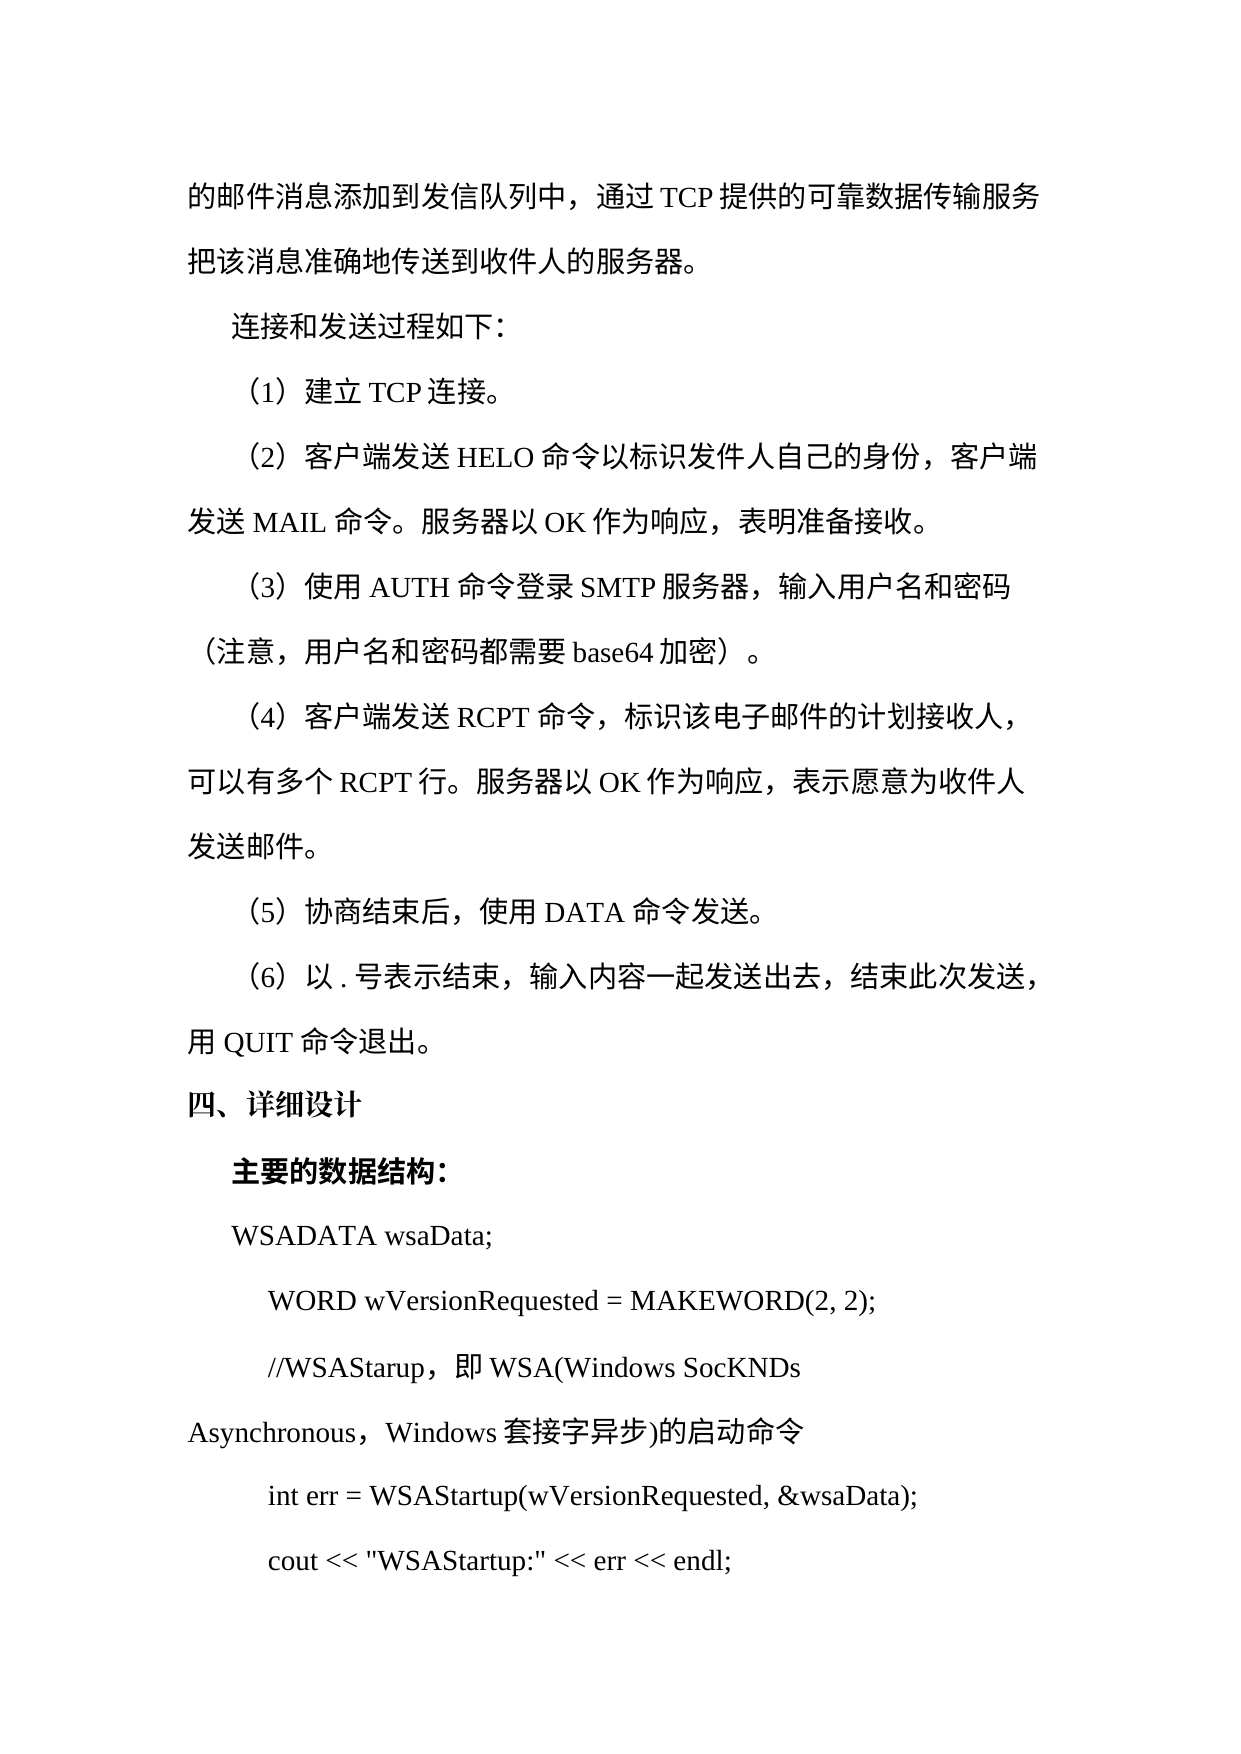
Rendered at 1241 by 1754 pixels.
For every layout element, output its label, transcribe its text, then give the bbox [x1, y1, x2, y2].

text //WSAStarup，即WSA(Windows SocKNDs Asynchronous，Windows套接字异步)的启动命令 [187, 1332, 1053, 1462]
text （3）使用 AUTH 命令登录SMTP服务器，输入用户名和密码（注意，用户名和密码都需要base64加密）。 [187, 552, 1053, 682]
text （5）协商结束后，使用 DATA 命令发送。 [187, 877, 1053, 942]
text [187, 162, 1053, 292]
text 连接和发送过程如下： [187, 292, 1053, 357]
text WORD wVersionRequested = MAKEWORD(2, 2); [187, 1267, 1053, 1332]
text 四、详细设计 [187, 1072, 1053, 1137]
text （2）客户端发送 HELO 命令以标识发件人自己的身份，客户端发送 MAIL 命令。服务器以OK作为响应，表明准备接收。 [187, 422, 1053, 552]
text 主要的数据结构： [187, 1137, 1053, 1202]
text WSADATA wsaData; [187, 1202, 1053, 1267]
text （4）客户端发送 RCPT 命令，标识该电子邮件的计划接收人，可以有多个RCPT行。服务器以OK作为响应，表示愿意为收件人发送邮件。 [187, 682, 1053, 877]
text cout << "WSAStartup:" << err << endl; [187, 1527, 1053, 1592]
text （1）建立TCP连接。 [187, 357, 1053, 422]
text （6）以 . 号表示结束，输入内容一起发送出去，结束此次发送，用 QUIT 命令退出。 [187, 942, 1053, 1072]
text int err = WSAStartup(wVersionRequested, &wsaData); [187, 1462, 1053, 1527]
